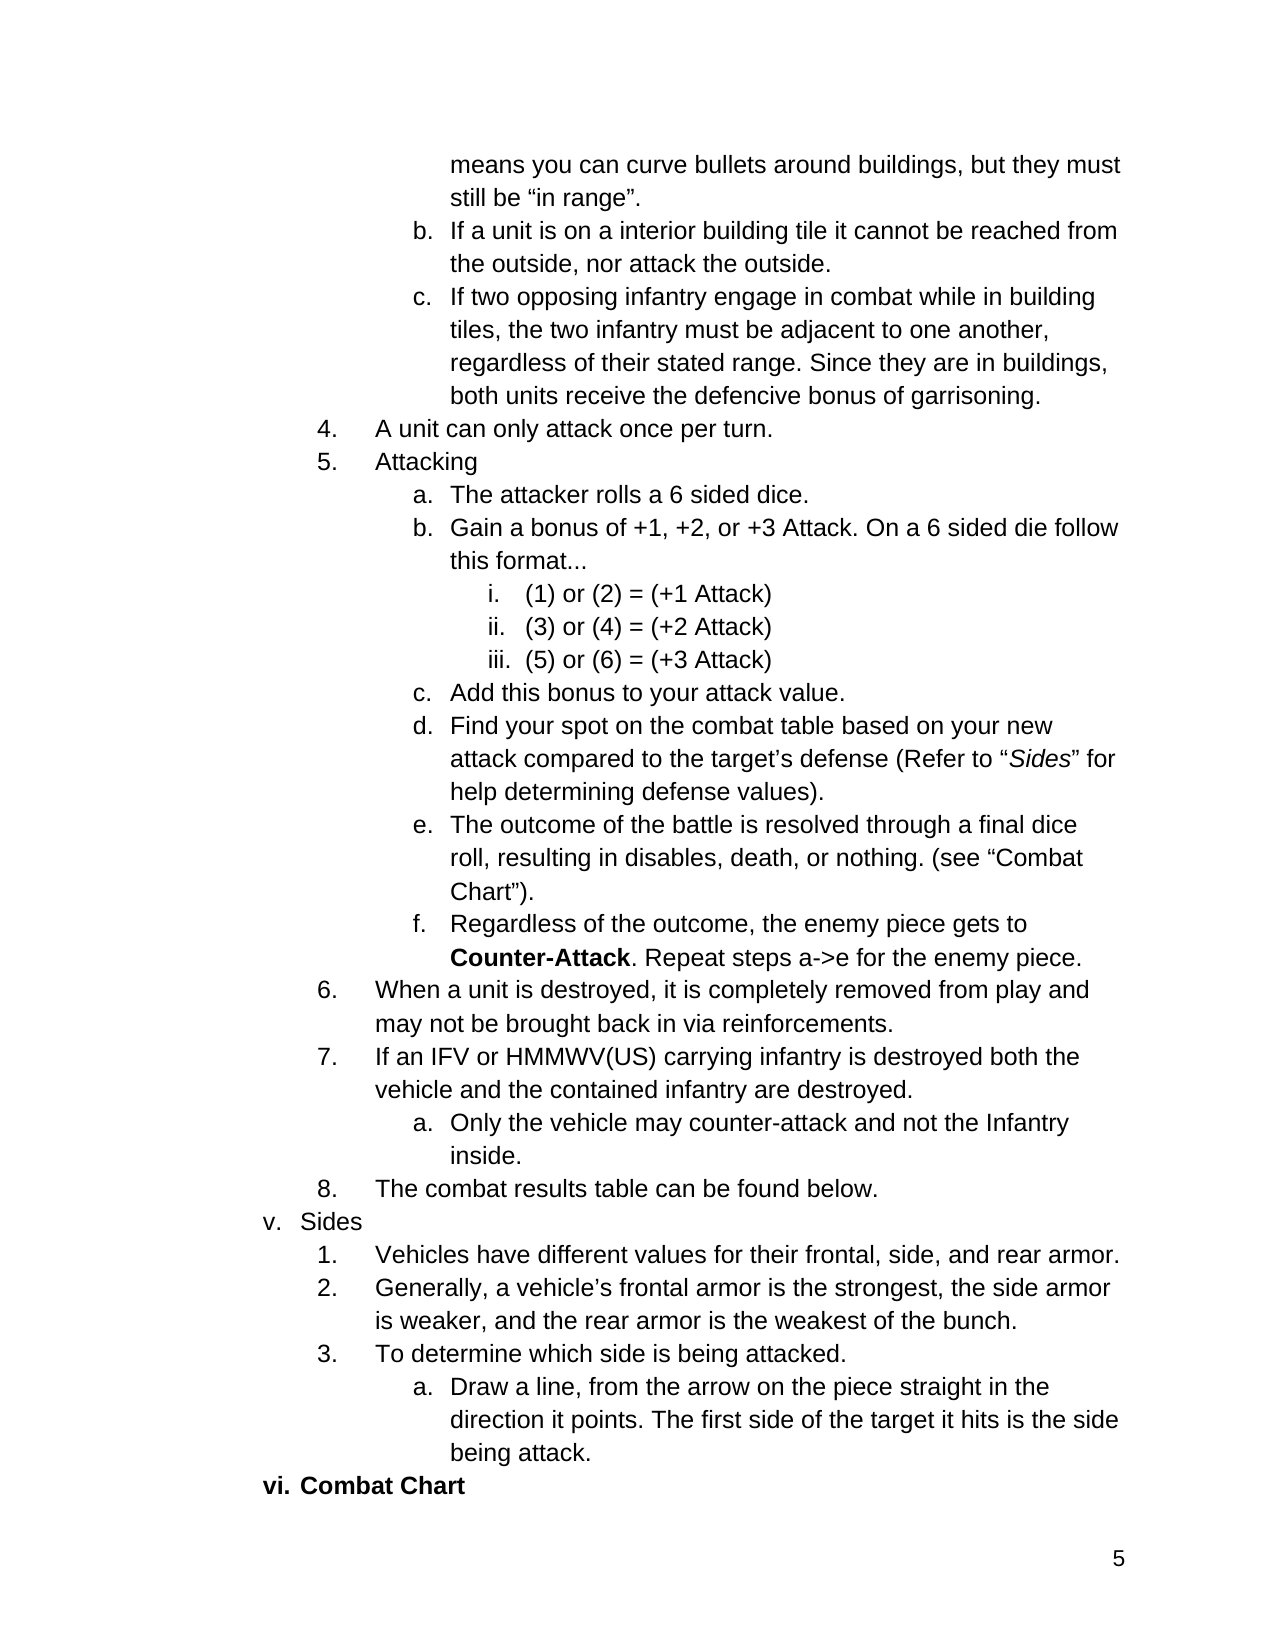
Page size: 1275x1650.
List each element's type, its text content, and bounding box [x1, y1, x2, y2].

list If two opposing infantry engage in combat while in building tiles, the two infantry must be adjacent to one another, regardless of their stated range. Since they are in buildings, both units receive the defencive bonus of garrisoning. [413, 282, 1125, 410]
list Gain a bonus of +1, +2, or +3 Attack. On a 6 sided die follow this format... [413, 513, 1125, 575]
list A unit can only attack once per turn. [338, 414, 1125, 443]
list Attacking [338, 447, 1125, 476]
list If an IFV or HMMWV(US) carrying infantry is destroyed both the vehicle and the contained infantry are destroyed. [338, 1042, 1125, 1103]
list Only the vehicle may counter-attack and not the Infantry inside. [413, 1108, 1125, 1169]
list If a unit is on a interior building tile it cannot be reached from the outside, nor attack the outside. [413, 216, 1125, 278]
list (3) or (4) = (+2 Attack) [488, 612, 1125, 641]
list When a unit is destroyed, it is completely removed from play and may not be brought back in via reinforcements. [338, 976, 1125, 1037]
list To determine which side is being attacked. [338, 1339, 1125, 1367]
list Vehicles have different values for their frontal, side, and rear armor. [338, 1240, 1125, 1268]
list (5) or (6) = (+3 Attack) [488, 645, 1125, 674]
list Regardless of the outcome, the enemy piece gets to Counter-Attack. Repeat steps a->e for the enemy piece. [413, 909, 1125, 971]
list Draw a line, from the arrow on the piece straight in the direction it points. The first side of the target it hits is the side being attack. [413, 1372, 1125, 1467]
list The combat results table can be found below. [338, 1174, 1125, 1202]
list The outcome of the battle is resolved through a final dice roll, resulting in disables, death, or nothing. (see “Combat Chart”). [413, 810, 1125, 905]
list Add this bonus to your attack value. [413, 678, 1125, 707]
list The attacker rolls a 6 sided dice. [413, 480, 1125, 509]
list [413, 150, 1125, 212]
list Generally, a vehicle’s frontal armor is the strongest, the side armor is weaker, and the rear armor is the weakest of the bunch. [338, 1273, 1125, 1334]
list Find your spot on the combat table based on your new attack compared to the target’s defense (Refer to “Sides” for help determining defense values). [413, 711, 1125, 806]
list Combat Chart [263, 1471, 1125, 1499]
list Sides [263, 1207, 1125, 1235]
list (1) or (2) = (+1 Attack) [488, 579, 1125, 608]
